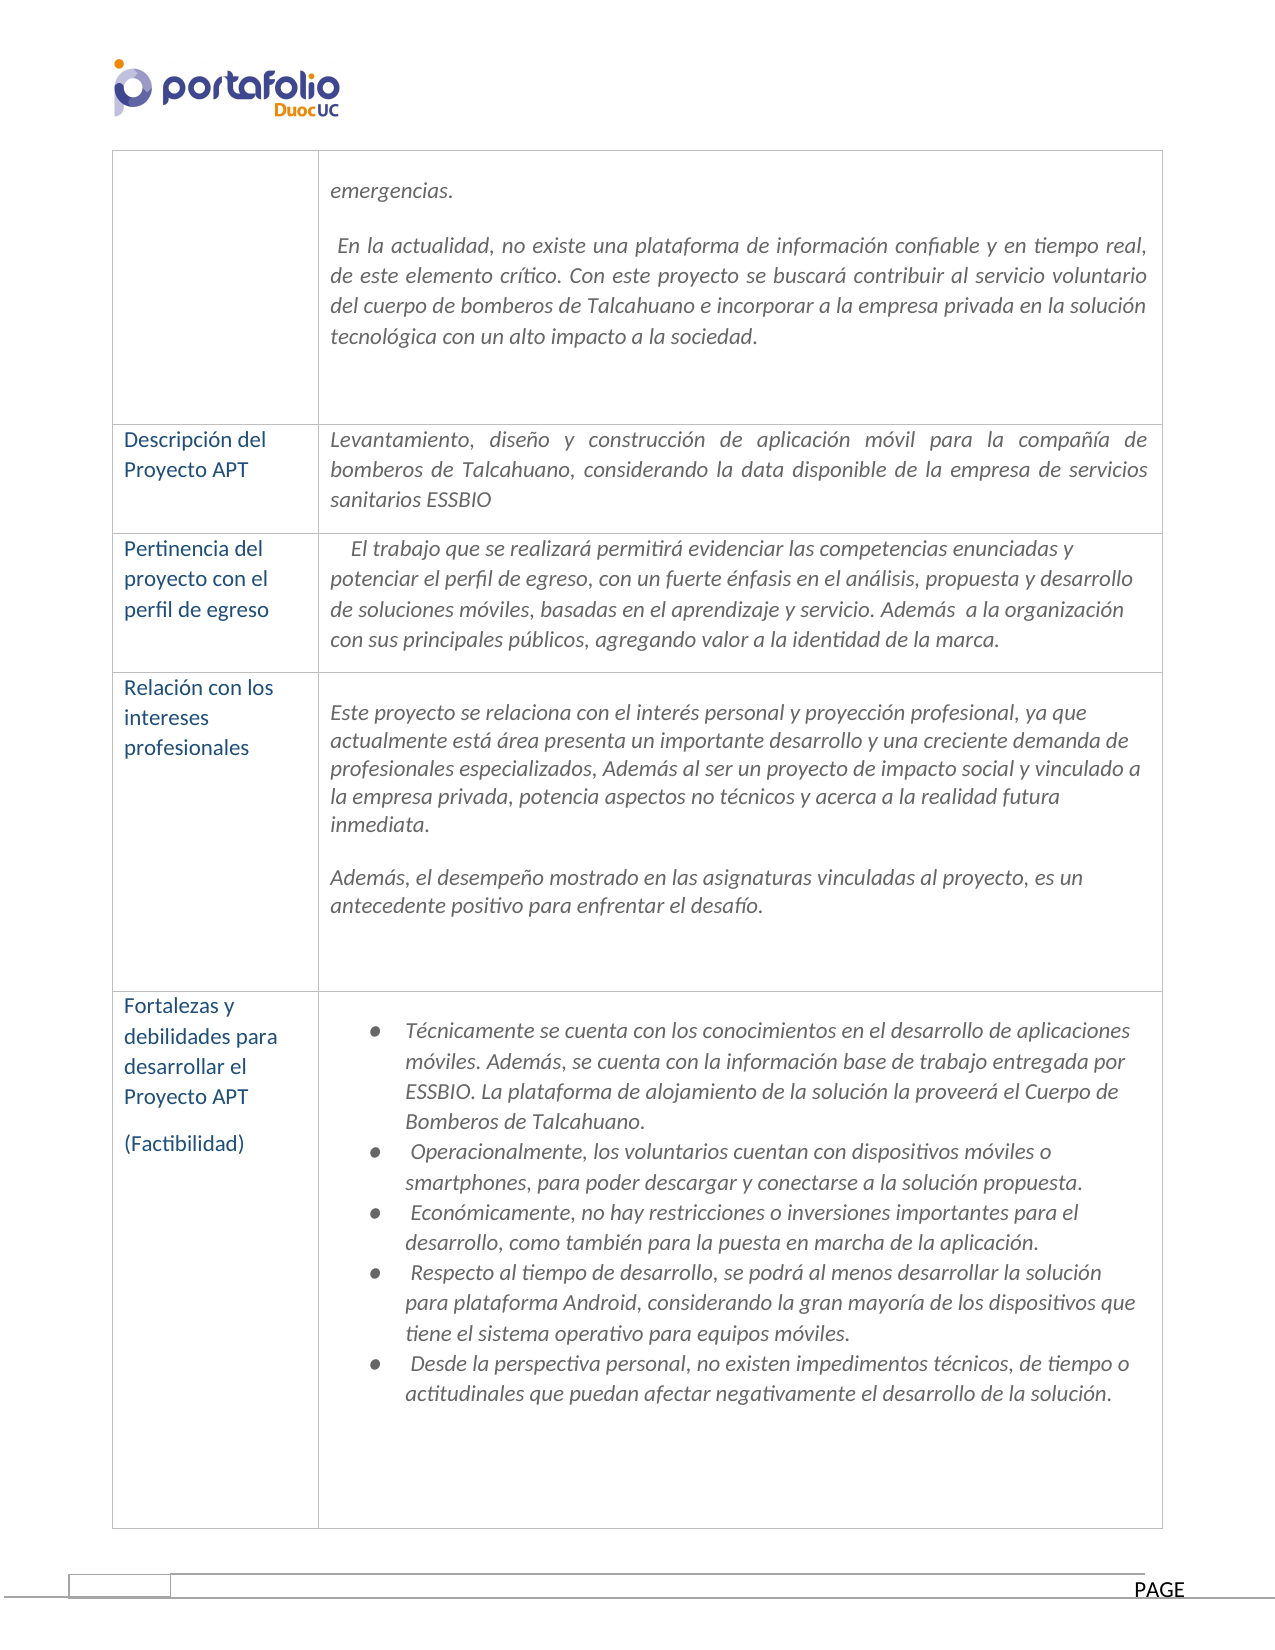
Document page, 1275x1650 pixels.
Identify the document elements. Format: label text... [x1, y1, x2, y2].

table_cell El trabajo que se realizará permitirá evidenciar las competencias enunciadas y potenciar el perfil de egreso, con un fuerte énfasis en el análisis, propuesta y desarrollo de soluciones móviles, basadas en el aprendizaje y servicio. Además a la organización con sus principales públicos, agregando valor a la identidad de la marca. [319, 534, 1162, 672]
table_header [319, 151, 1162, 424]
table_cell Fortalezas y debilidades para desarrollar el Proyecto APT (Factibilidad) [113, 992, 318, 1528]
table_cell Pertinencia del proyecto con el perfil de egreso [113, 534, 318, 672]
table_cell Levantamiento, diseño y construcción de aplicación móvil para la compañía de bomberos de Talcahuano, considerando la data disponible de la empresa de servicios sanitarios ESSBIO [319, 425, 1162, 533]
table_cell Técnicamente se cuenta con los conocimientos en el desarrollo de aplicaciones móviles. Además, se cuenta con la información base de trabajo entregada por ESSBIO. La plataforma de alojamiento de la solución la proveerá el Cuerpo de Bomberos de Talcahuano. Operacionalmente, los voluntarios cuentan con dispositivos móviles o smartphones, para poder descargar y conectarse a la solución propuesta. Económicamente, no hay restricciones o inversiones importantes para el desarrollo, como también para la puesta en marcha de la aplicación. Respecto al tiempo de desarrollo, se podrá al menos desarrollar la solución para plataforma Android, considerando la gran mayoría de los dispositivos que tiene el sistema operativo para equipos móviles. Desde la perspectiva personal, no existen impedimentos técnicos, de tiempo o actitudinales que puedan afectar negativamente el desarrollo de la solución. [319, 992, 1162, 1528]
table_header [113, 151, 318, 424]
picture [112, 59, 341, 118]
table_cell Relación con los intereses profesionales [113, 673, 318, 991]
table_cell Este proyecto se relaciona con el interés personal y proyección profesional, ya que actualmente está área presenta un importante desarrollo y una creciente demanda de profesionales especializados, Además al ser un proyecto de impacto social y vinculado a la empresa privada, potencia aspectos no técnicos y acerca a la realidad futura inmediata. Además, el desempeño mostrado en las asignaturas vinculadas al proyecto, es un antecedente positivo para enfrentar el desafío. [319, 673, 1162, 991]
table_cell Descripción del Proyecto APT [113, 425, 318, 533]
